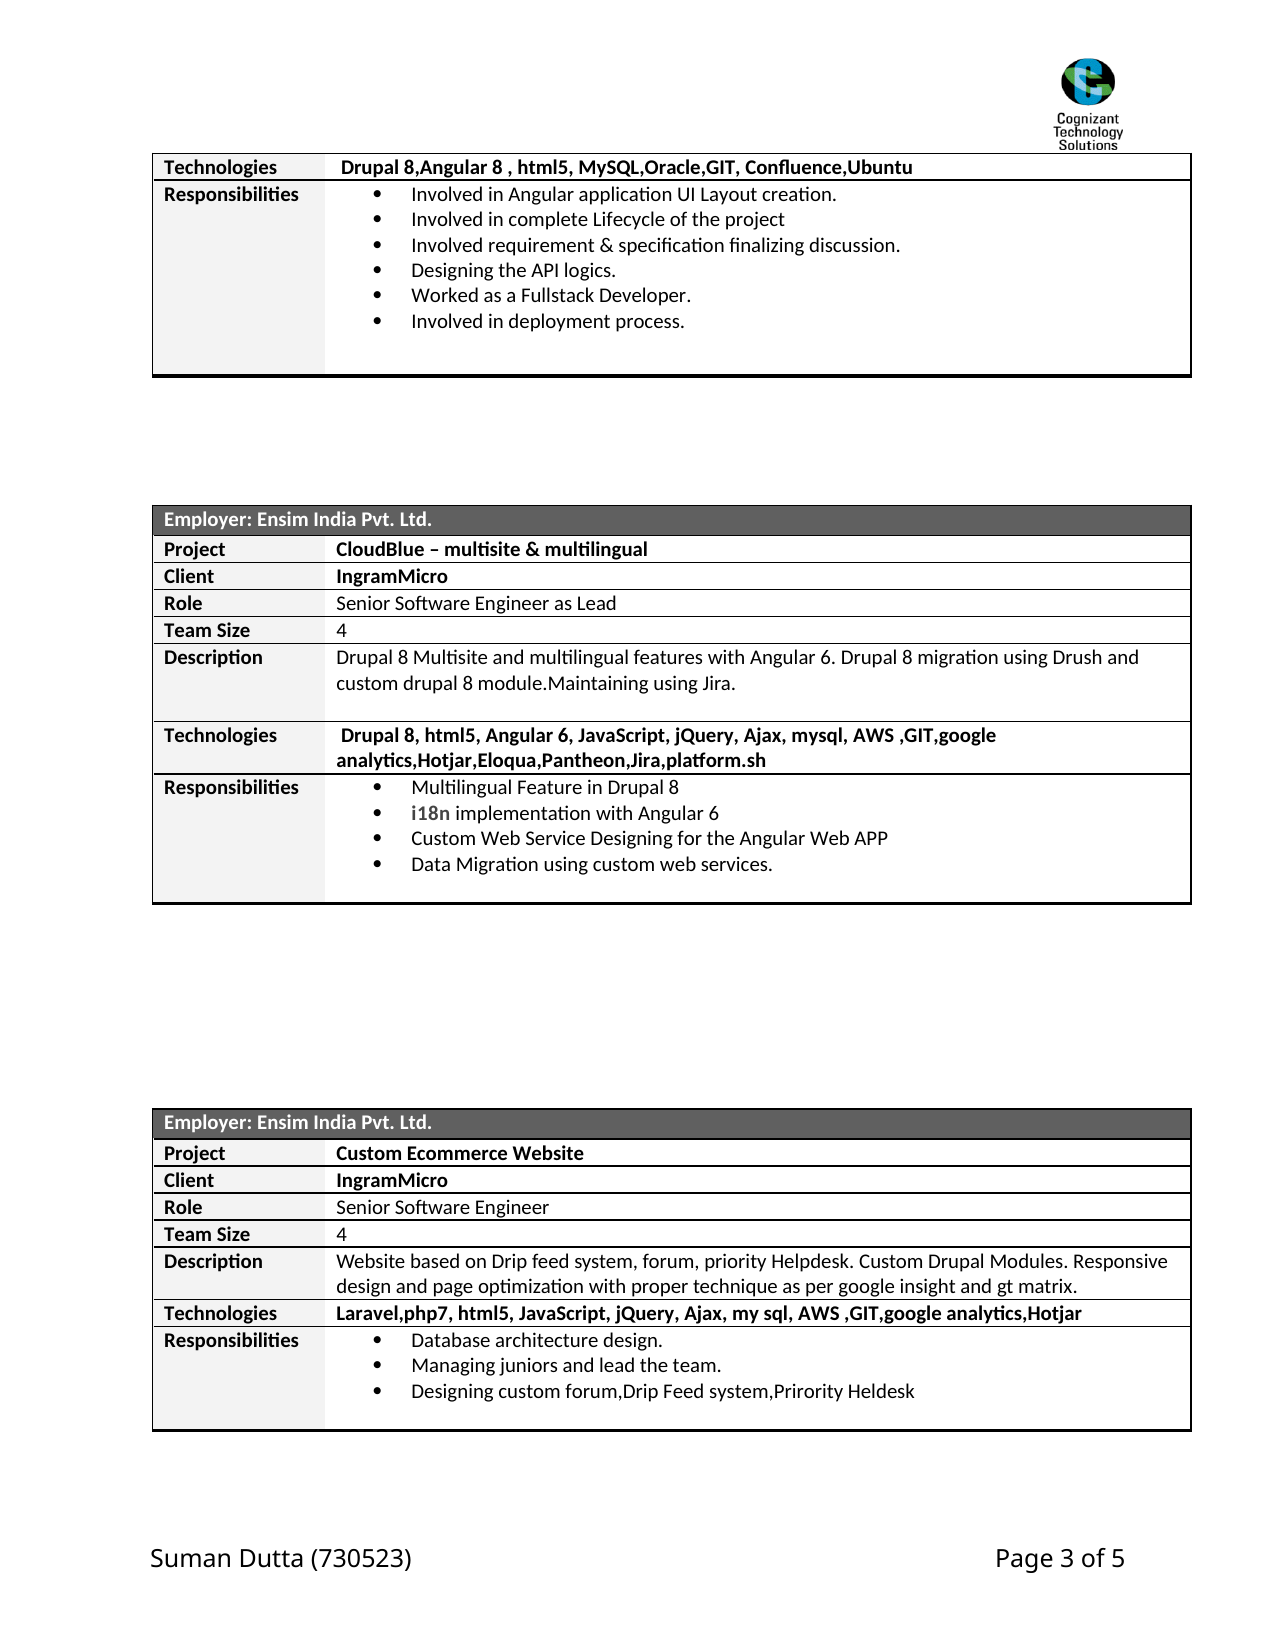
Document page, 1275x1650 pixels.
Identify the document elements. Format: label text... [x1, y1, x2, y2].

table_cell Senior Software Engineer as Lead [325, 590, 1190, 616]
table_cell Drupal 8 Multisite and multilingual features with Angular 6. Drupal 8 migration using Drush and custom drupal 8 module.Maintaining using Jira. [325, 644, 1190, 721]
table_cell Description [153, 644, 325, 721]
table_header Employer: Ensim India Pvt. Ltd. [153, 1110, 849, 1138]
table_cell Project [153, 536, 325, 562]
table_header [849, 1110, 1190, 1138]
table_cell Team Size [153, 1220, 325, 1246]
table_cell IngramMicro [325, 1167, 1190, 1192]
table_cell Team Size [153, 617, 325, 643]
table_cell Custom Ecommerce Website [325, 1140, 1190, 1165]
table_cell Multilingual Feature in Drupal 8 i18n implementation with Angular 6 Custom Web Service Designing for the Angular Web APP Data Migration using custom web services. [325, 775, 1190, 902]
table_cell Client [153, 563, 325, 589]
table_cell Project [153, 1139, 325, 1165]
table_cell CloudBlue – multisite & multilingual [325, 536, 1190, 562]
table_cell Responsibilities [153, 774, 325, 902]
table_cell Client [153, 1166, 325, 1192]
table_cell Laravel,php7, html5, JavaScript, jQuery, Ajax, my sql, AWS ,GIT,google analytics,Hotjar [325, 1300, 1190, 1326]
table_header [849, 506, 1190, 535]
table_cell Website based on Drip feed system, forum, priority Helpdesk. Custom Drupal Modules. Responsive design and page optimization with proper technique as per google insight and gt matrix. [325, 1248, 1190, 1299]
picture [1051, 55, 1125, 153]
table_cell Senior Software Engineer [325, 1194, 1190, 1219]
table_cell 4 [325, 1221, 1190, 1246]
table_cell Drupal 8, html5, Angular 6, JavaScript, jQuery, Ajax, mysql, AWS ,GIT,google analytics,Hotjar,Eloqua,Pantheon,Jira,platform.sh [325, 722, 1190, 773]
table_cell 4 [325, 617, 1190, 643]
table_cell Technologies [153, 154, 325, 179]
table_cell Drupal 8,Angular 8 , html5, MySQL,Oracle,GIT, Confluence,Ubuntu [325, 154, 1190, 179]
table_cell Description [153, 1247, 325, 1299]
table_cell Database architecture design. Managing juniors and lead the team. Designing custom forum,Drip Feed system,Prirority Heldesk [325, 1327, 1190, 1429]
table_cell Role [153, 1193, 325, 1219]
table_cell Responsibilities [153, 180, 325, 374]
table_cell Involved in Angular application UI Layout creation. Involved in complete Lifecycle of the project Involved requirement & specification finalizing discussion. Designing the API logics. Worked as a Fullstack Developer. Involved in deployment process. [325, 181, 1190, 374]
table_cell Technologies [153, 1300, 325, 1326]
table_cell IngramMicro [325, 563, 1190, 589]
table_cell Technologies [153, 722, 325, 773]
table_header Employer: Ensim India Pvt. Ltd. [153, 506, 849, 535]
table_cell Role [153, 590, 325, 616]
table_cell Responsibilities [153, 1327, 325, 1429]
